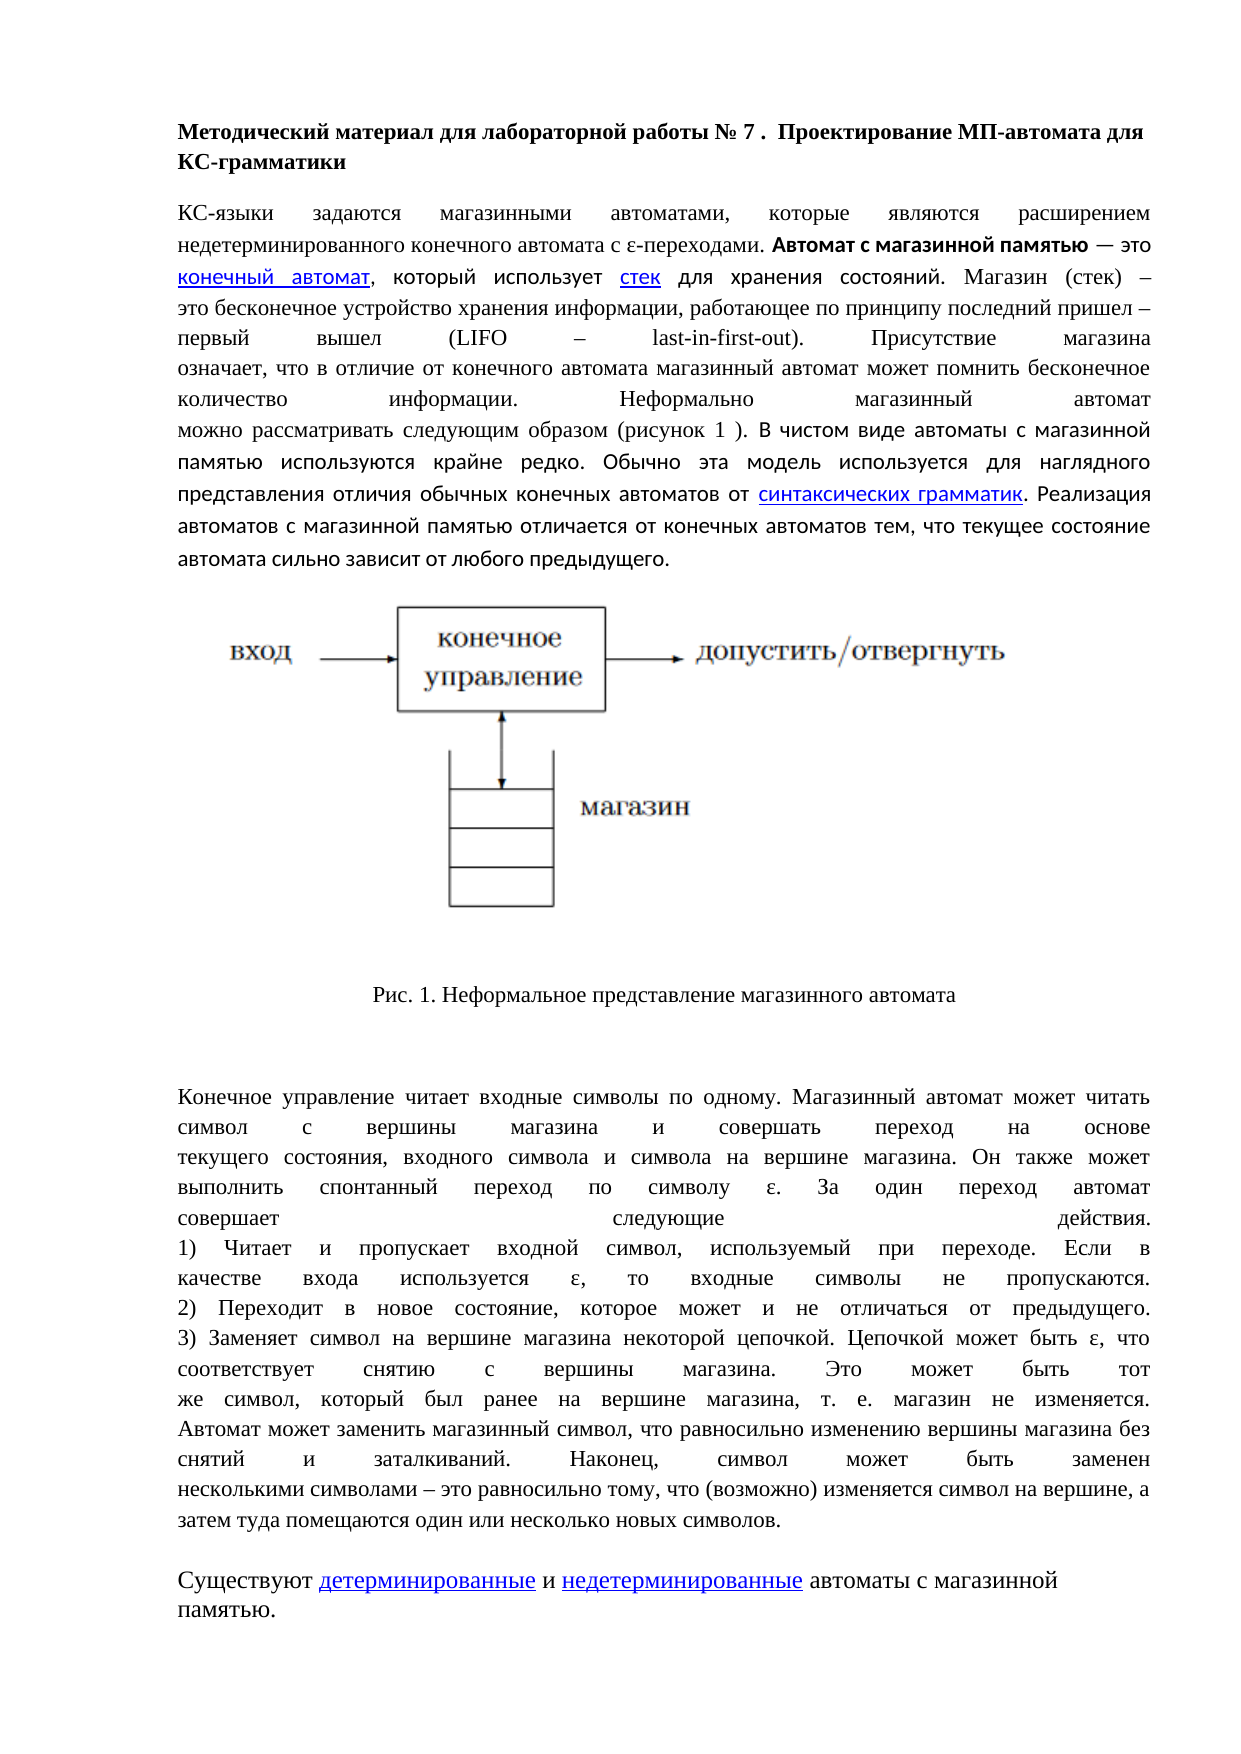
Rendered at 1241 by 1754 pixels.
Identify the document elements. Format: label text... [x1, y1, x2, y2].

text Конечное управление читает входные символы по одному. Магазинный автомат может читать символ с вершины магазина и совершать переход на основе текущего состояния, входного символа и символа на вершине магазина. Он также может выполнить спонтанный переход по символу ε. За один переход автомат совершает следующие действия. 1) Читает и пропускает входной символ, используемый при переходе. Если в качестве входа используется ε, то входные символы не пропускаются. 2) Переходит в новое состояние, которое может и не отличаться от предыдущего. 3) Заменяет символ на вершине магазина некоторой цепочкой. Цепочкой может быть ε, что соответствует снятию с вершины магазина. Это может быть тот же символ, который был ранее на вершине магазина, т. е. магазин не изменяется. Автомат может заменить магазинный символ, что равносильно изменению вершины магазина без снятий и заталкиваний. Наконец, символ может быть заменен несколькими символами – это равносильно тому, что (возможно) изменяется символ на вершине, а затем туда помещаются один или несколько новых символов. [177, 1083, 1152, 1532]
picture [177, 596, 1064, 956]
text Рис. 1. Неформальное представление магазинного автомата [177, 981, 1152, 1007]
text КС-языки задаются магазинными автоматами, которые являются расширением недетерминированного конечного автомата с ε-переходами. Автомат с магазинной памятью — это конечный автомат, который использует стек для хранения состояний. Магазин (стек) – это бесконечное устройство хранения информации, работающее по принципу последний пришел – первый вышел (LIFO – last-in-first-out). Присутствие магазина означает, что в отличие от конечного автомата магазинный автомат может помнить бесконечное количество информации. Неформально магазинный автомат можно рассматривать следующим образом (рисунок 1 ). В чистом виде автоматы с магазинной памятью используются крайне редко. Обычно эта модель используется для наглядного представления отличия обычных конечных автоматов от синтаксических грамматик. Реализация автоматов с магазинной памятью отличается от конечных автоматов тем, что текущее состояние автомата сильно зависит от любого предыдущего. [177, 199, 1152, 572]
text Методический материал для лабораторной работы № 7 . Проектирование МП-автомата для КС-грамматики [177, 118, 1152, 175]
text Существуют детерминированные и недетерминированные автоматы с магазинной памятью. [177, 1565, 1152, 1622]
